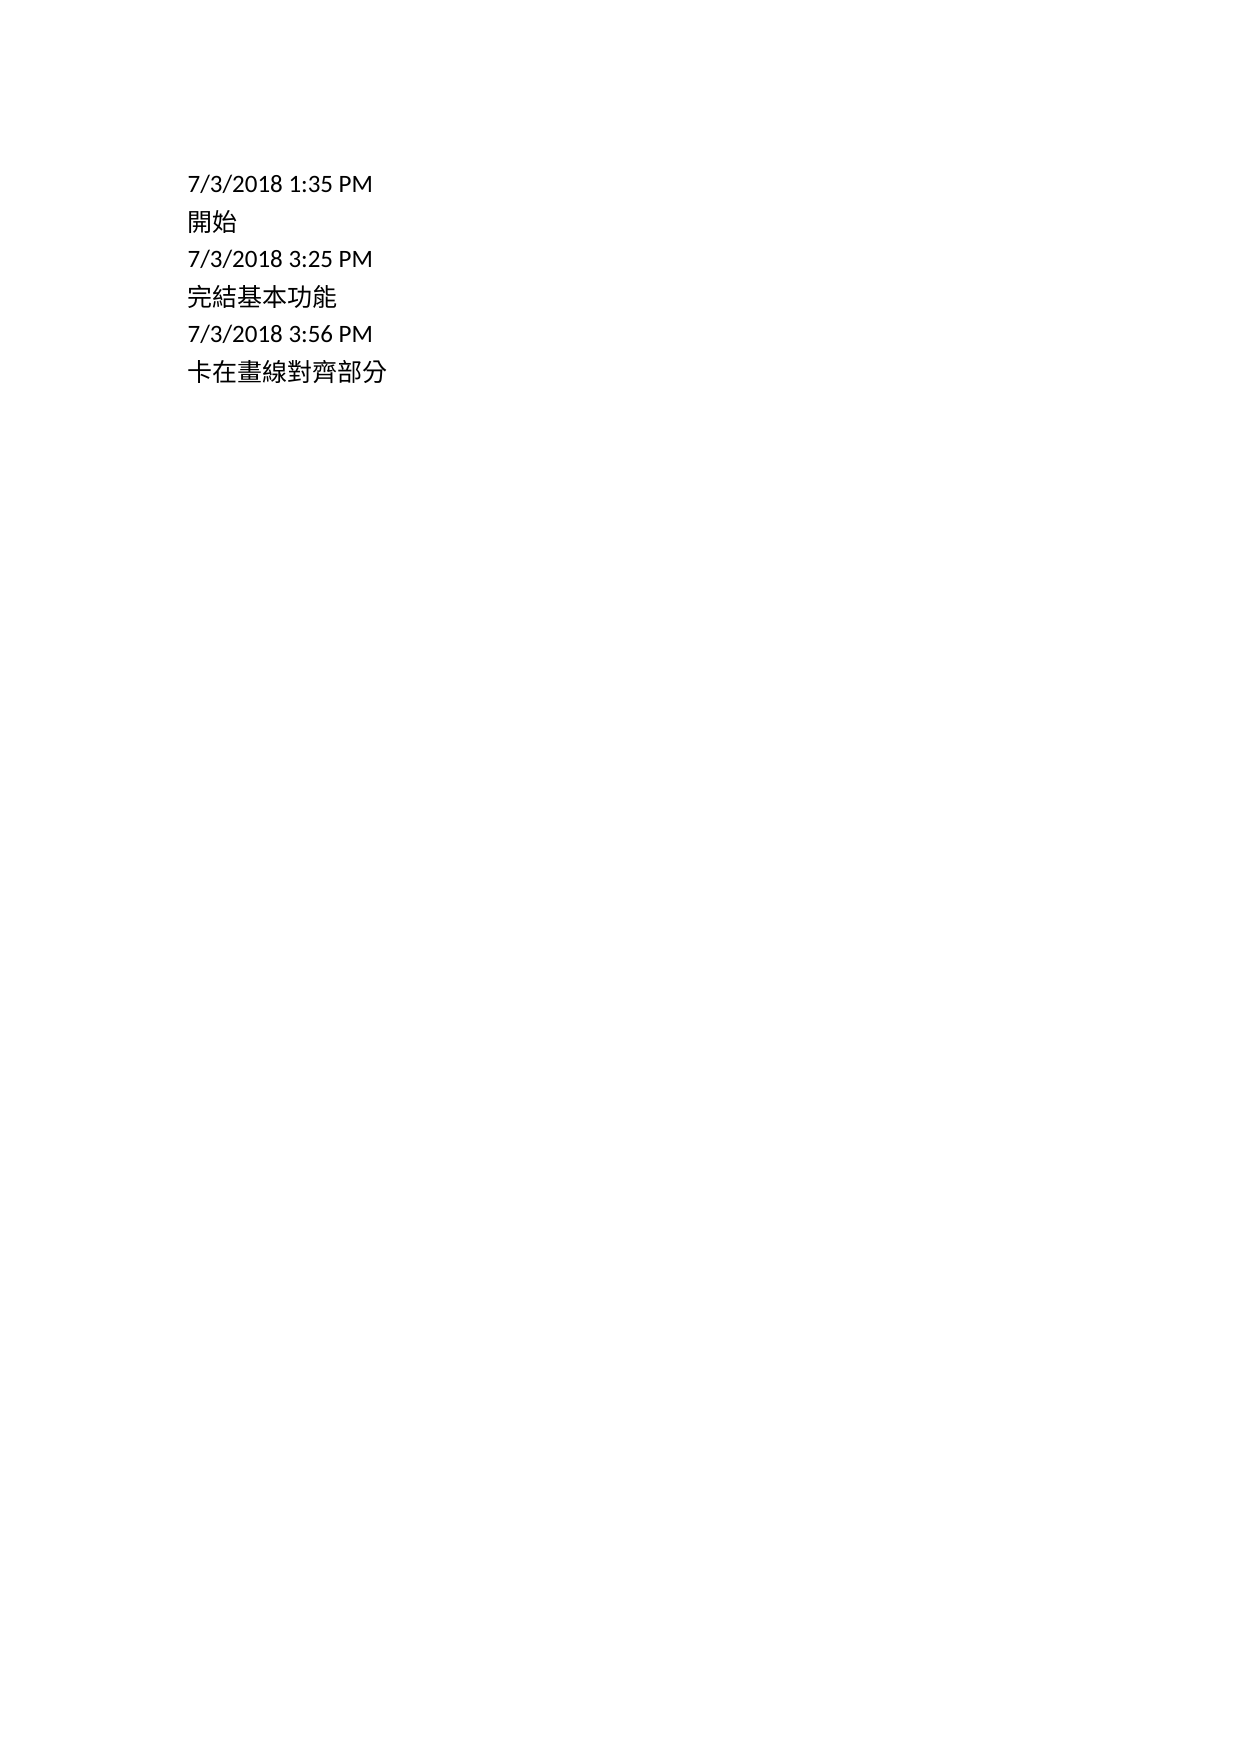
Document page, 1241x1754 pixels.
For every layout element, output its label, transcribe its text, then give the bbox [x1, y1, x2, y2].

text 7/3/2018 1:35 PM [187, 164, 1053, 202]
text 7/3/2018 3:25 PM [187, 239, 1053, 277]
text 7/3/2018 3:56 PM [187, 314, 1053, 352]
text 開始 [187, 202, 1053, 239]
text 卡在畫線對齊部分 [187, 352, 1053, 389]
text 完結基本功能 [187, 277, 1053, 314]
